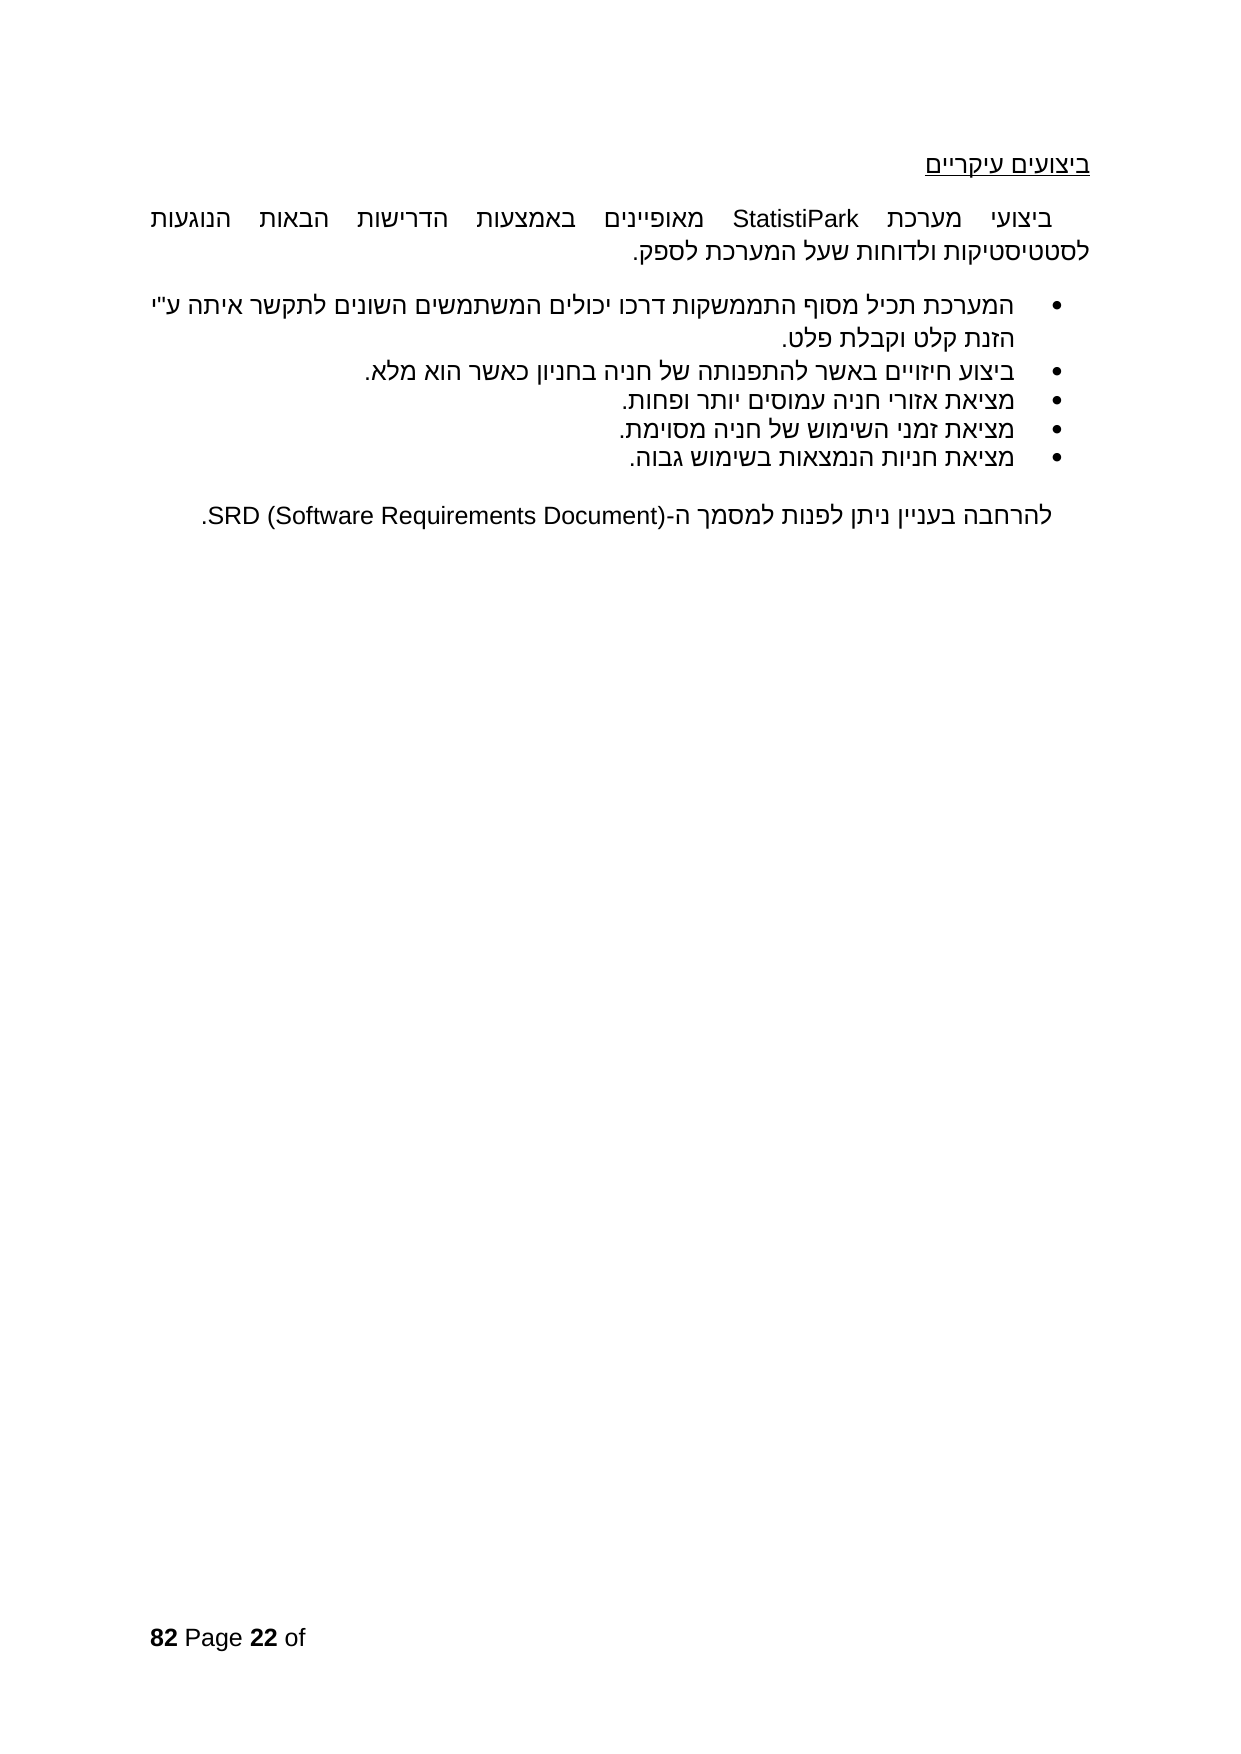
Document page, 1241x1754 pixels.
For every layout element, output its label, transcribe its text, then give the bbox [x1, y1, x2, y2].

list מציאת זמני השימוש של חניה מסוימת. [150, 414, 1053, 443]
text להרחבה בעניין ניתן לפנות למסמך ה-SRD (Software Requirements Document). [150, 501, 1090, 530]
text ביצועים עיקריים [150, 150, 1090, 179]
text ביצועי מערכת StatistiPark מאופיינים באמצעות הדרישות הבאות הנוגעות לסטטיסטיקות ולדוחות שעל המערכת לספק. [150, 204, 1090, 266]
list ביצוע חיזויים באשר להתפנותה של חניה בחניון כאשר הוא מלא. [150, 357, 1053, 386]
list המערכת תכיל מסוף התממשקות דרכו יכולים המשתמשים השונים לתקשר איתה ע"י הזנת קלט וקבלת פלט. [150, 291, 1053, 353]
list מציאת חניות הנמצאות בשימוש גבוה. [150, 443, 1053, 472]
list מציאת אזורי חניה עמוסים יותר ופחות. [150, 386, 1053, 414]
